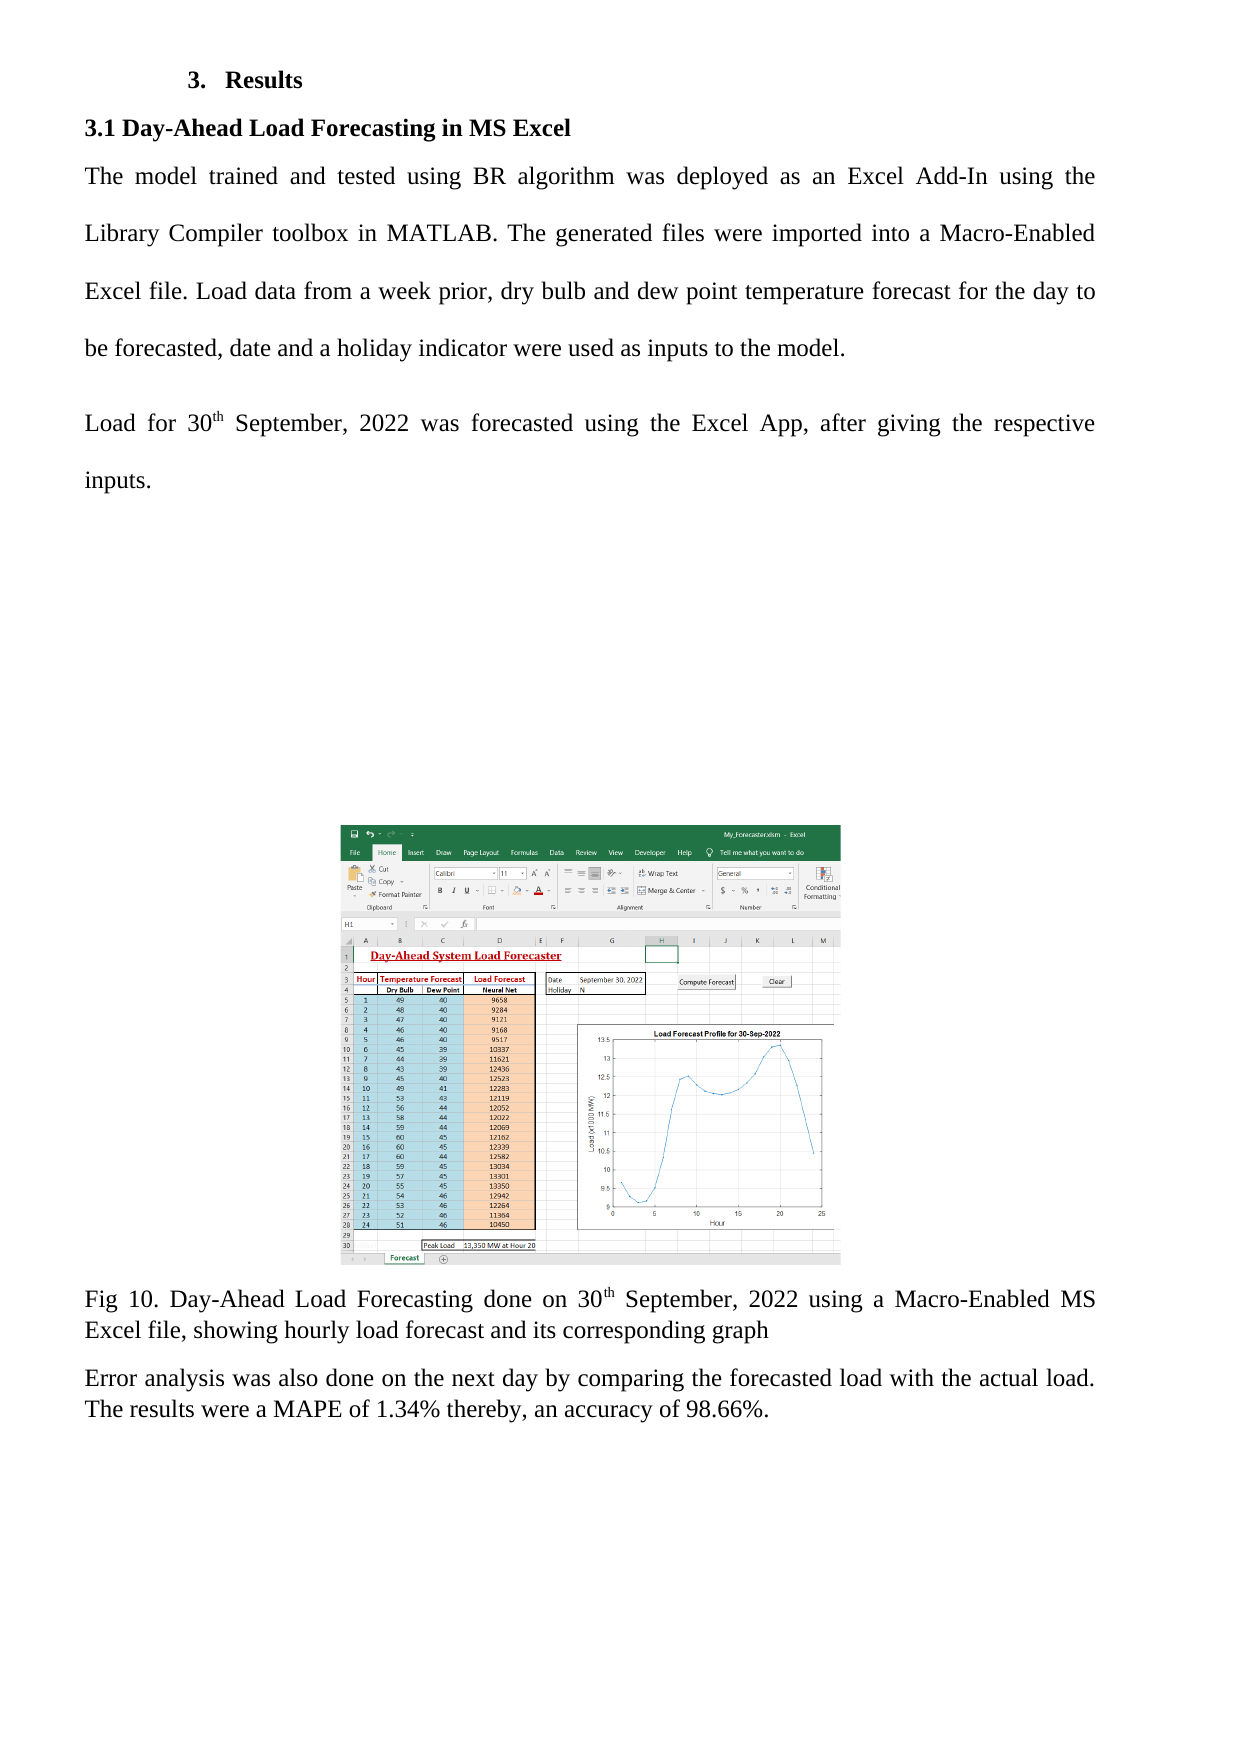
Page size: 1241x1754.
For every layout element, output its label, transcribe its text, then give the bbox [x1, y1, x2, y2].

text The model trained and tested using BR algorithm was deployed as an Excel Add-In using the Library Compiler toolbox in MATLAB. The generated files were imported into a Macro-Enabled Excel file. Load data from a week prior, dry bulb and dew point temperature forecast for the day to be forecasted, date and a holiday indicator were used as inputs to the model. [84, 161, 1097, 362]
text 3.1 Day-Ahead Load Forecasting in MS Excel [84, 113, 1097, 142]
text Error analysis was also done on the next day by comparing the forecasted load with the actual load. The results were a MAPE of 1.34% thereby, an accuracy of 98.66%. [84, 1363, 1097, 1422]
text Load for 30th September, 2022 was forecasted using the Excel App, after giving the respective inputs. [84, 408, 1097, 494]
list Results [187, 66, 1181, 94]
picture [340, 825, 841, 1265]
text Fig 10. Day-Ahead Load Forecasting done on 30th September, 2022 using a Macro-Enabled MS Excel file, showing hourly load forecast and its corresponding graph [84, 1284, 1097, 1344]
